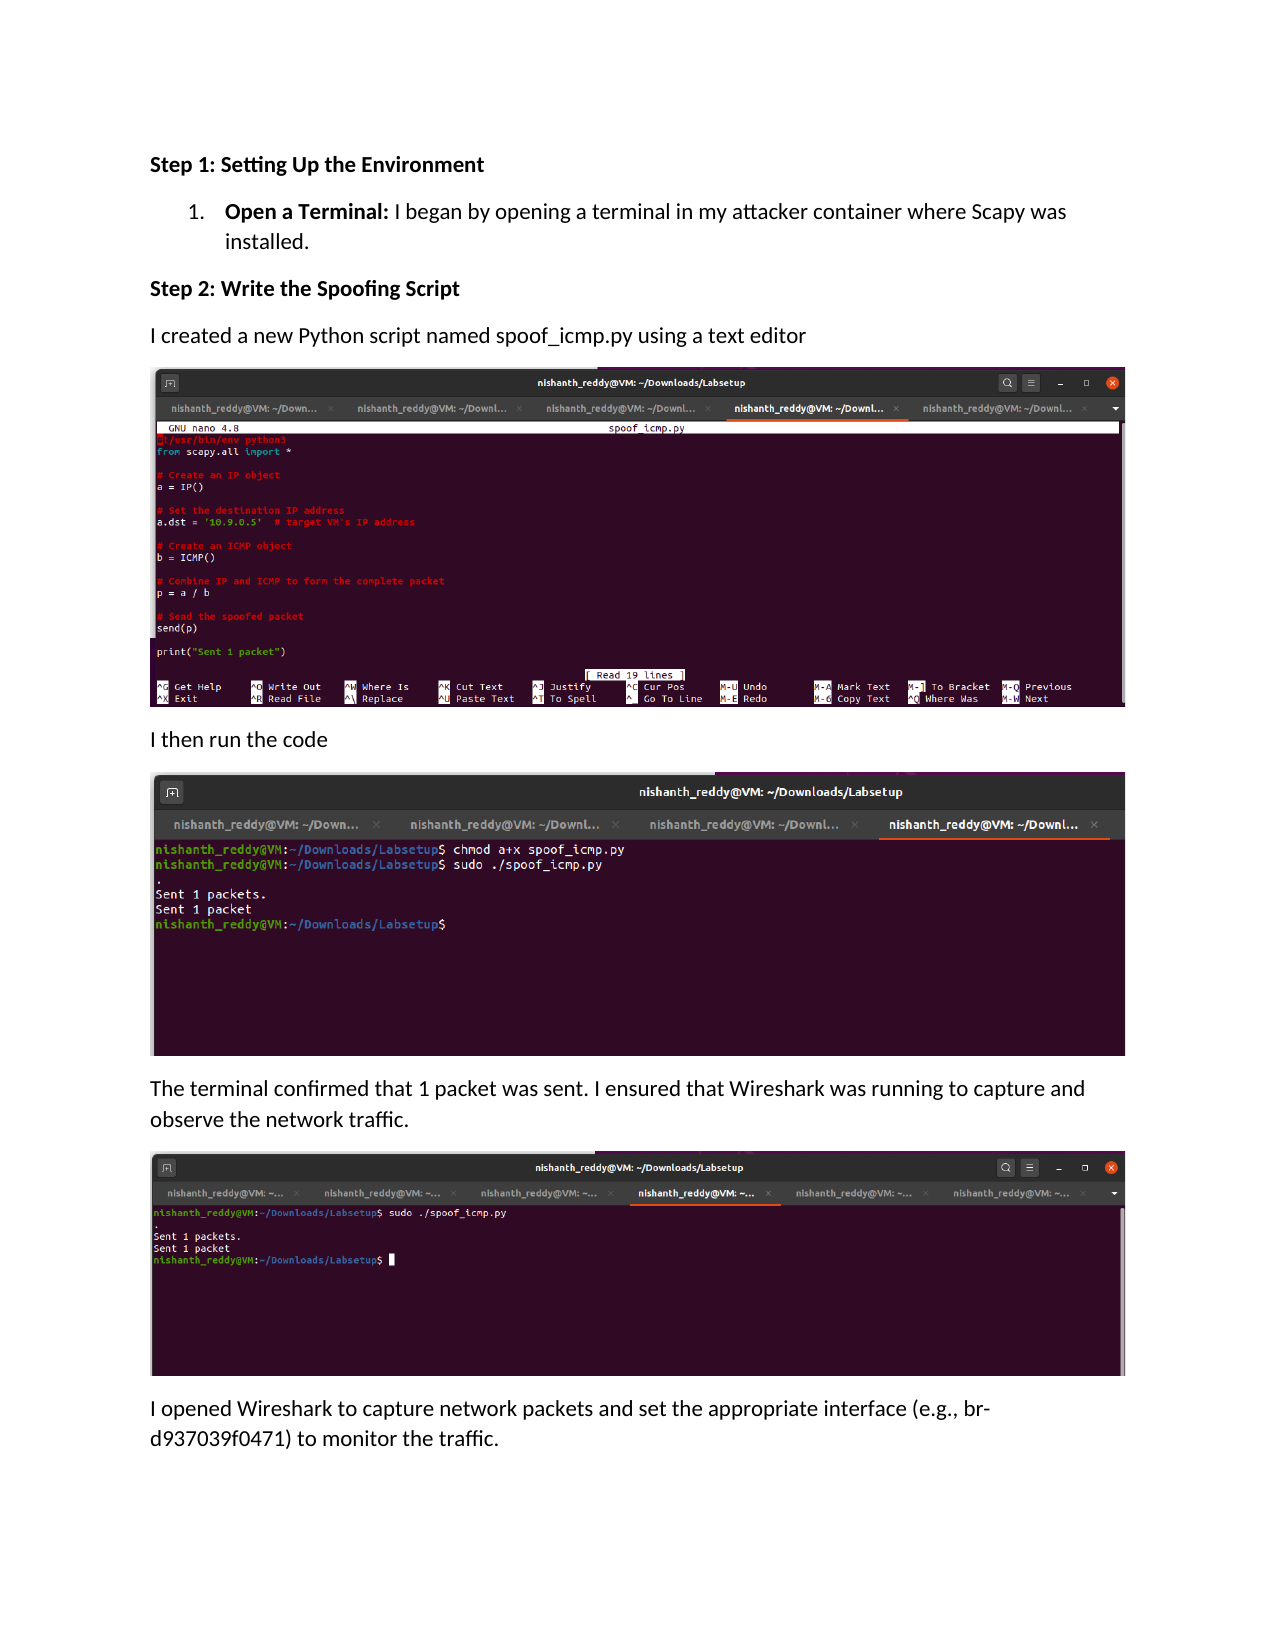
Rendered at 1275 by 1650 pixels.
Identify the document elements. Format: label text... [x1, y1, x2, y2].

text Step 1: Setting Up the Environment [150, 150, 1125, 178]
text I then run the code [150, 725, 1125, 753]
picture [150, 1151, 1125, 1376]
text The terminal confirmed that 1 packet was sent. I ensured that Wireshark was running to capture and observe the network traffic. [150, 1074, 1125, 1133]
text I created a new Python script named spoof_icmp.py using a text editor [150, 321, 1125, 349]
text Step 2: Write the Spoofing Script [150, 274, 1125, 302]
list Open a Terminal: I began by opening a terminal in my attacker container where Scapy was installed. [187, 197, 1125, 255]
picture [150, 367, 1125, 707]
picture [150, 772, 1125, 1056]
text I opened Wireshark to capture network packets and set the appropriate interface (e.g., br-d937039f0471) to monitor the traffic. [150, 1394, 1125, 1453]
